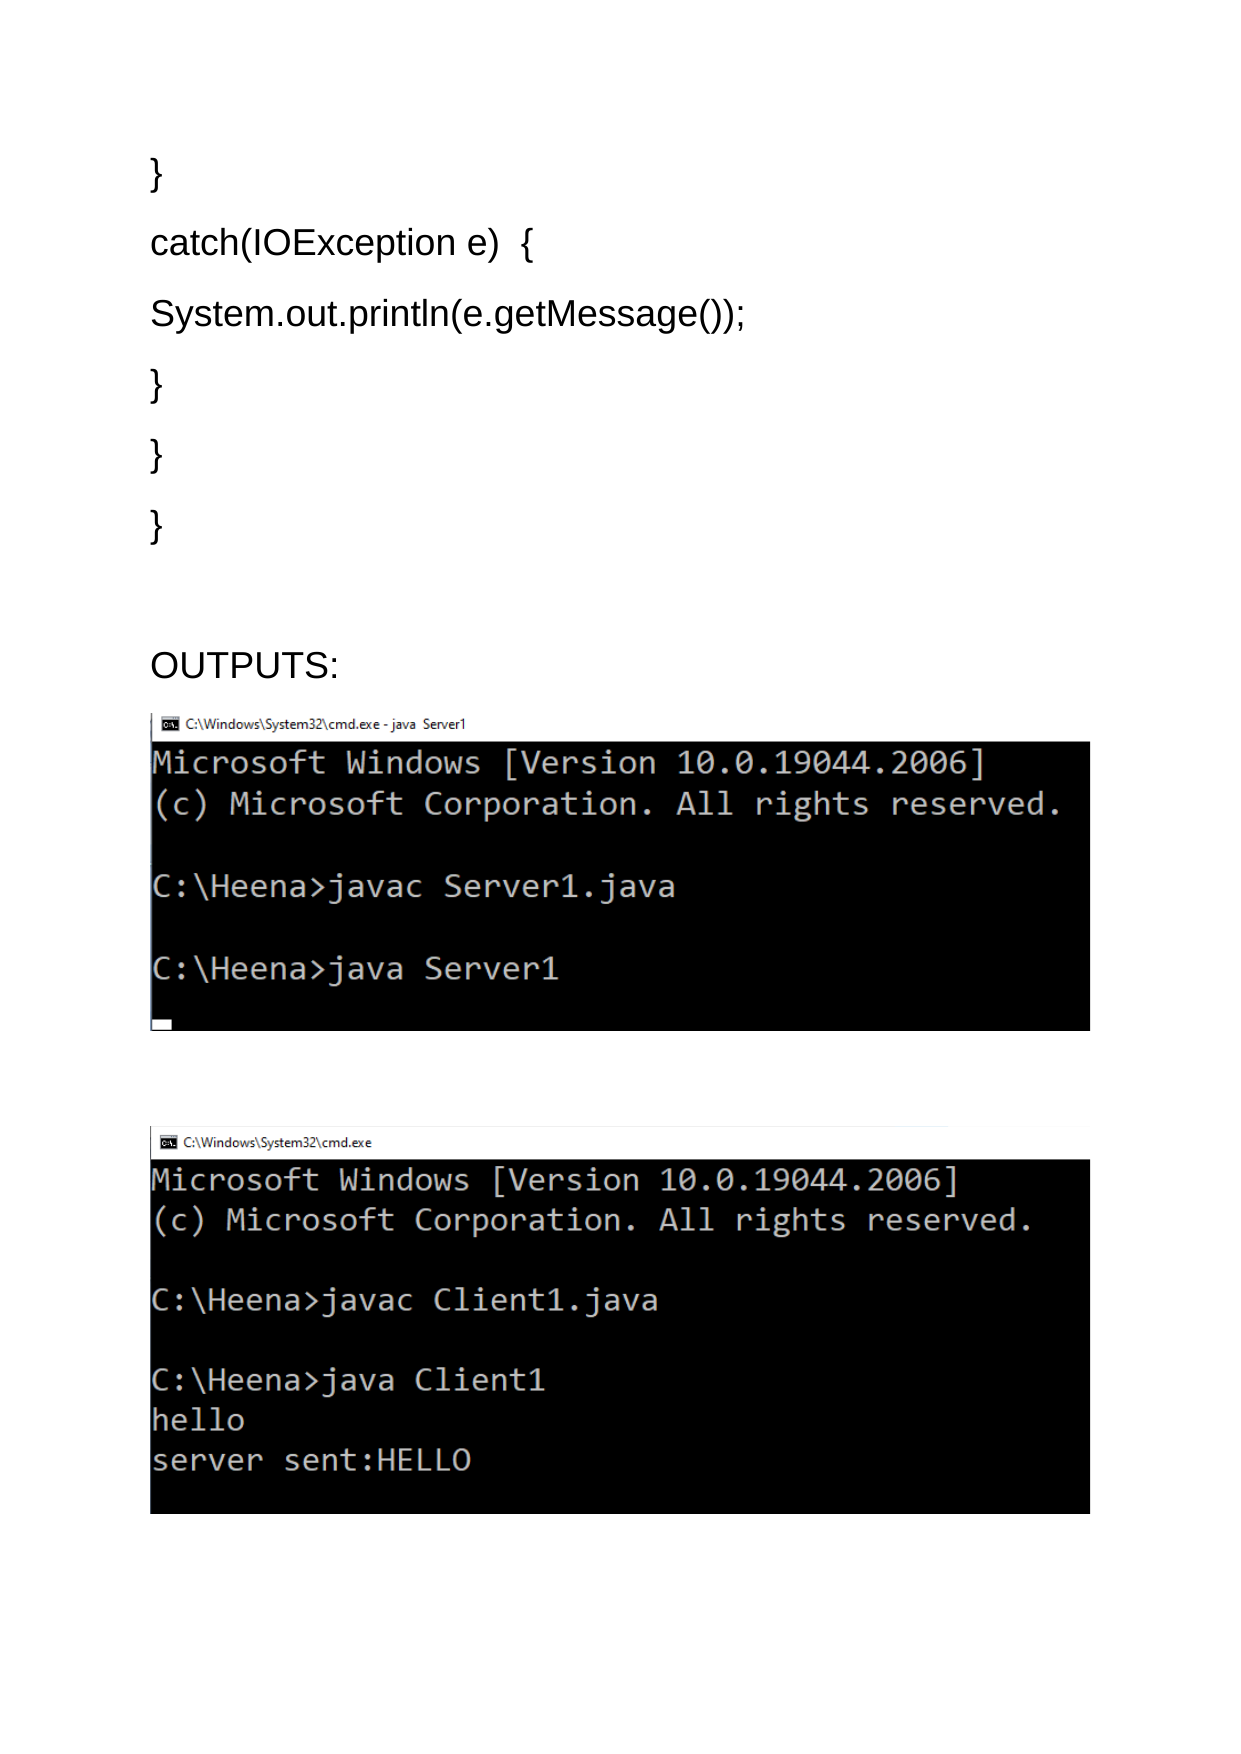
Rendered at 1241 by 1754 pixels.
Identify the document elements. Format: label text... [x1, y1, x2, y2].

text } [150, 150, 1090, 193]
text OUTPUTS: [150, 643, 1090, 686]
text catch(IOException e) { [150, 220, 1090, 263]
text } [150, 502, 1090, 545]
text System.out.println(e.getMessage()); [150, 291, 1090, 334]
picture [150, 713, 1091, 1031]
text } [150, 432, 1090, 475]
text } [150, 361, 1090, 404]
picture [150, 1126, 1091, 1514]
